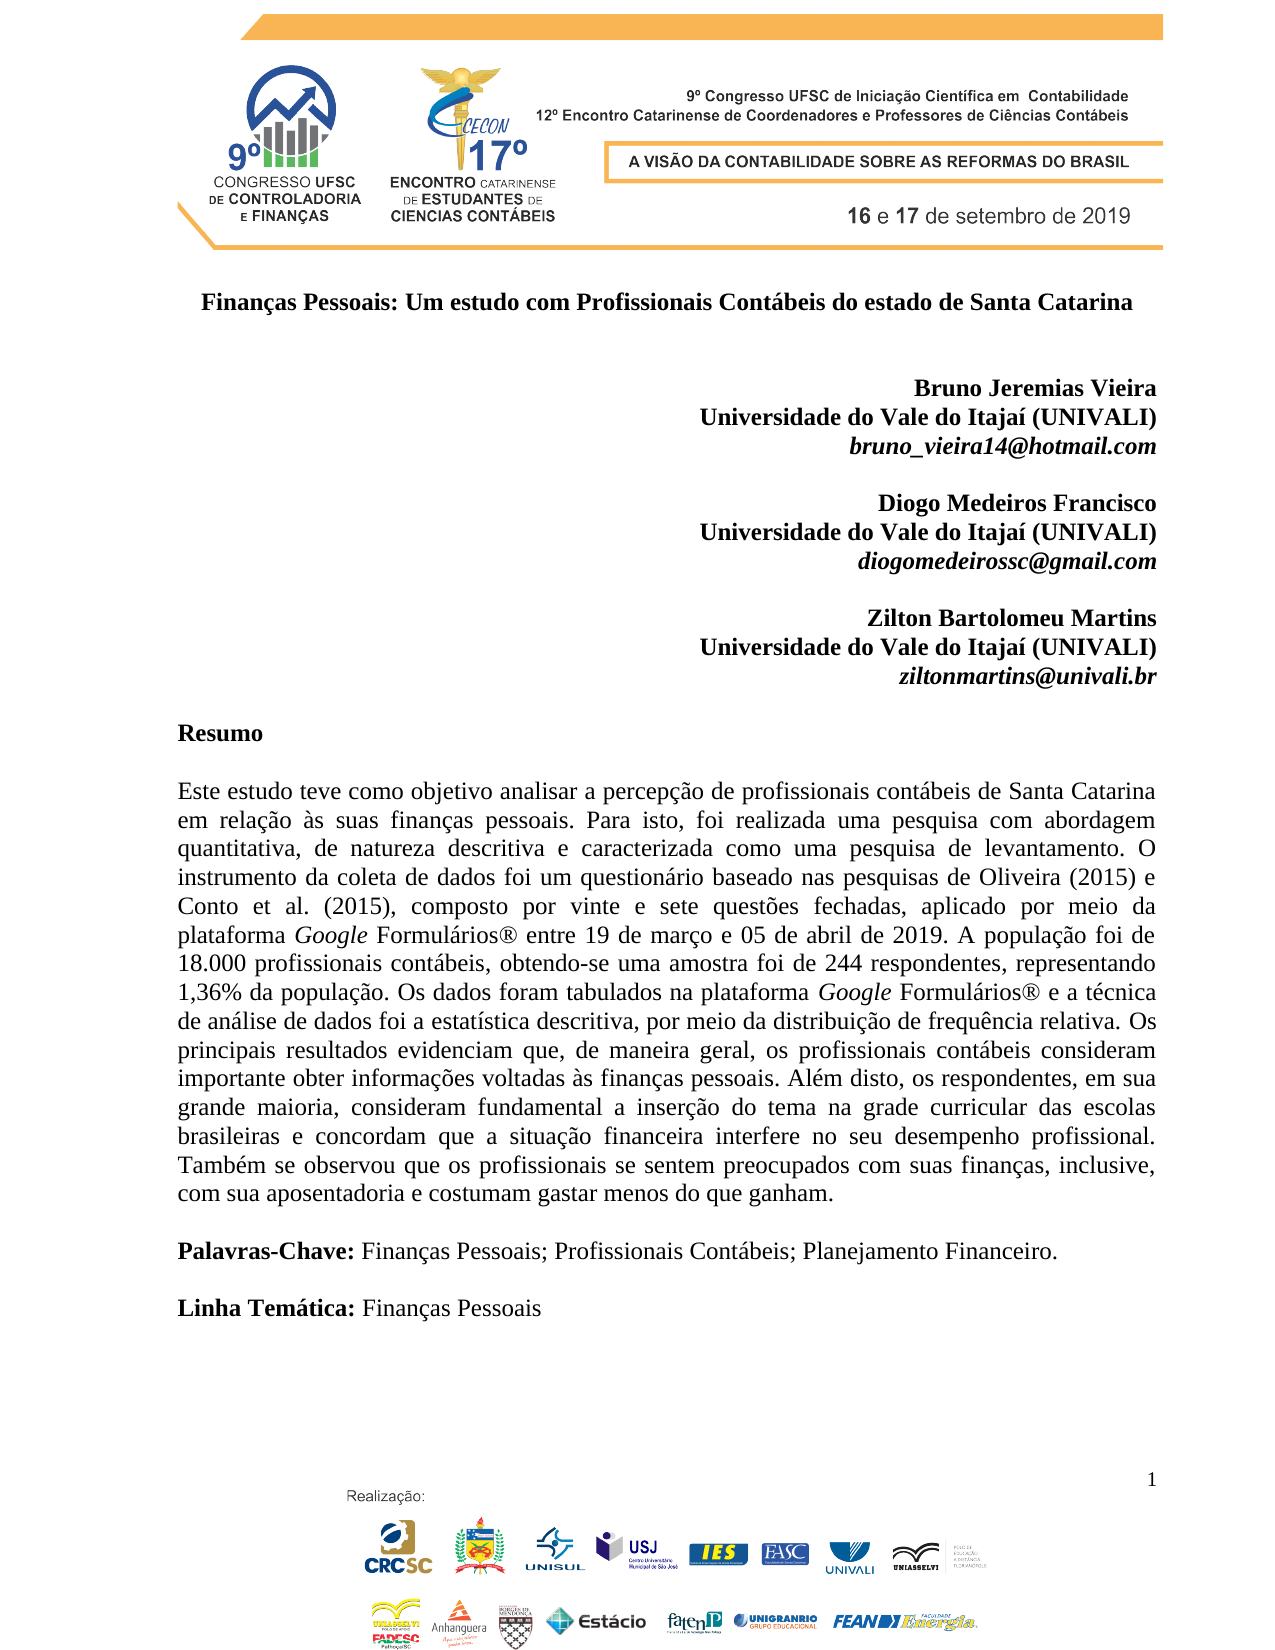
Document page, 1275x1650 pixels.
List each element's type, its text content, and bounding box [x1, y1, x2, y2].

text bruno_vieira14@hotmail.com [177, 431, 1157, 460]
text Universidade do Vale do Itajaí (UNIVALI) [177, 402, 1157, 431]
text Resumo [177, 718, 1157, 747]
text Universidade do Vale do Itajaí (UNIVALI) [177, 632, 1157, 661]
text ziltonmartins@univali.br [177, 661, 1157, 690]
picture [177, 14, 1164, 259]
text diogomedeirossc@gmail.com [177, 546, 1157, 575]
picture [347, 1490, 987, 1650]
text Bruno Jeremias Vieira [177, 373, 1157, 402]
text Universidade do Vale do Itajaí (UNIVALI) [177, 517, 1157, 546]
text Diogo Medeiros Francisco [177, 488, 1157, 517]
text Este estudo teve como objetivo analisar a percepção de profissionais contábeis de Santa Catarina em relação às suas finanças pessoais. Para isto, foi realizada uma pesquisa com abordagem quantitativa, de natureza descritiva e caracterizada como uma pesquisa de levantamento. O instrumento da coleta de dados foi um questionário baseado nas pesquisas de Oliveira (2015) e Conto et al. (2015), composto por vinte e sete questões fechadas, aplicado por meio da plataforma Google Formulários® entre 19 de março e 05 de abril de 2019. A população foi de 18.000 profissionais contábeis, obtendo-se uma amostra foi de 244 respondentes, representando 1,36% da população. Os dados foram tabulados na plataforma Google Formulários® e a técnica de análise de dados foi a estatística descritiva, por meio da distribuição de frequência relativa. Os principais resultados evidenciam que, de maneira geral, os profissionais contábeis consideram importante obter informações voltadas às finanças pessoais. Além disto, os respondentes, em sua grande maioria, consideram fundamental a inserção do tema na grade curricular das escolas brasileiras e concordam que a situação financeira interfere no seu desempenho profissional. Também se observou que os profissionais se sentem preocupados com suas finanças, inclusive, com sua aposentadoria e costumam gastar menos do que ganham. [177, 776, 1157, 1207]
text Finanças Pessoais: Um estudo com Profissionais Contábeis do estado de Santa Catarina [177, 287, 1157, 316]
text Linha Temática: Finanças Pessoais [177, 1293, 1157, 1322]
text Palavras-Chave: Finanças Pessoais; Profissionais Contábeis; Planejamento Financeiro. [177, 1236, 1157, 1265]
text Zilton Bartolomeu Martins [177, 603, 1157, 632]
